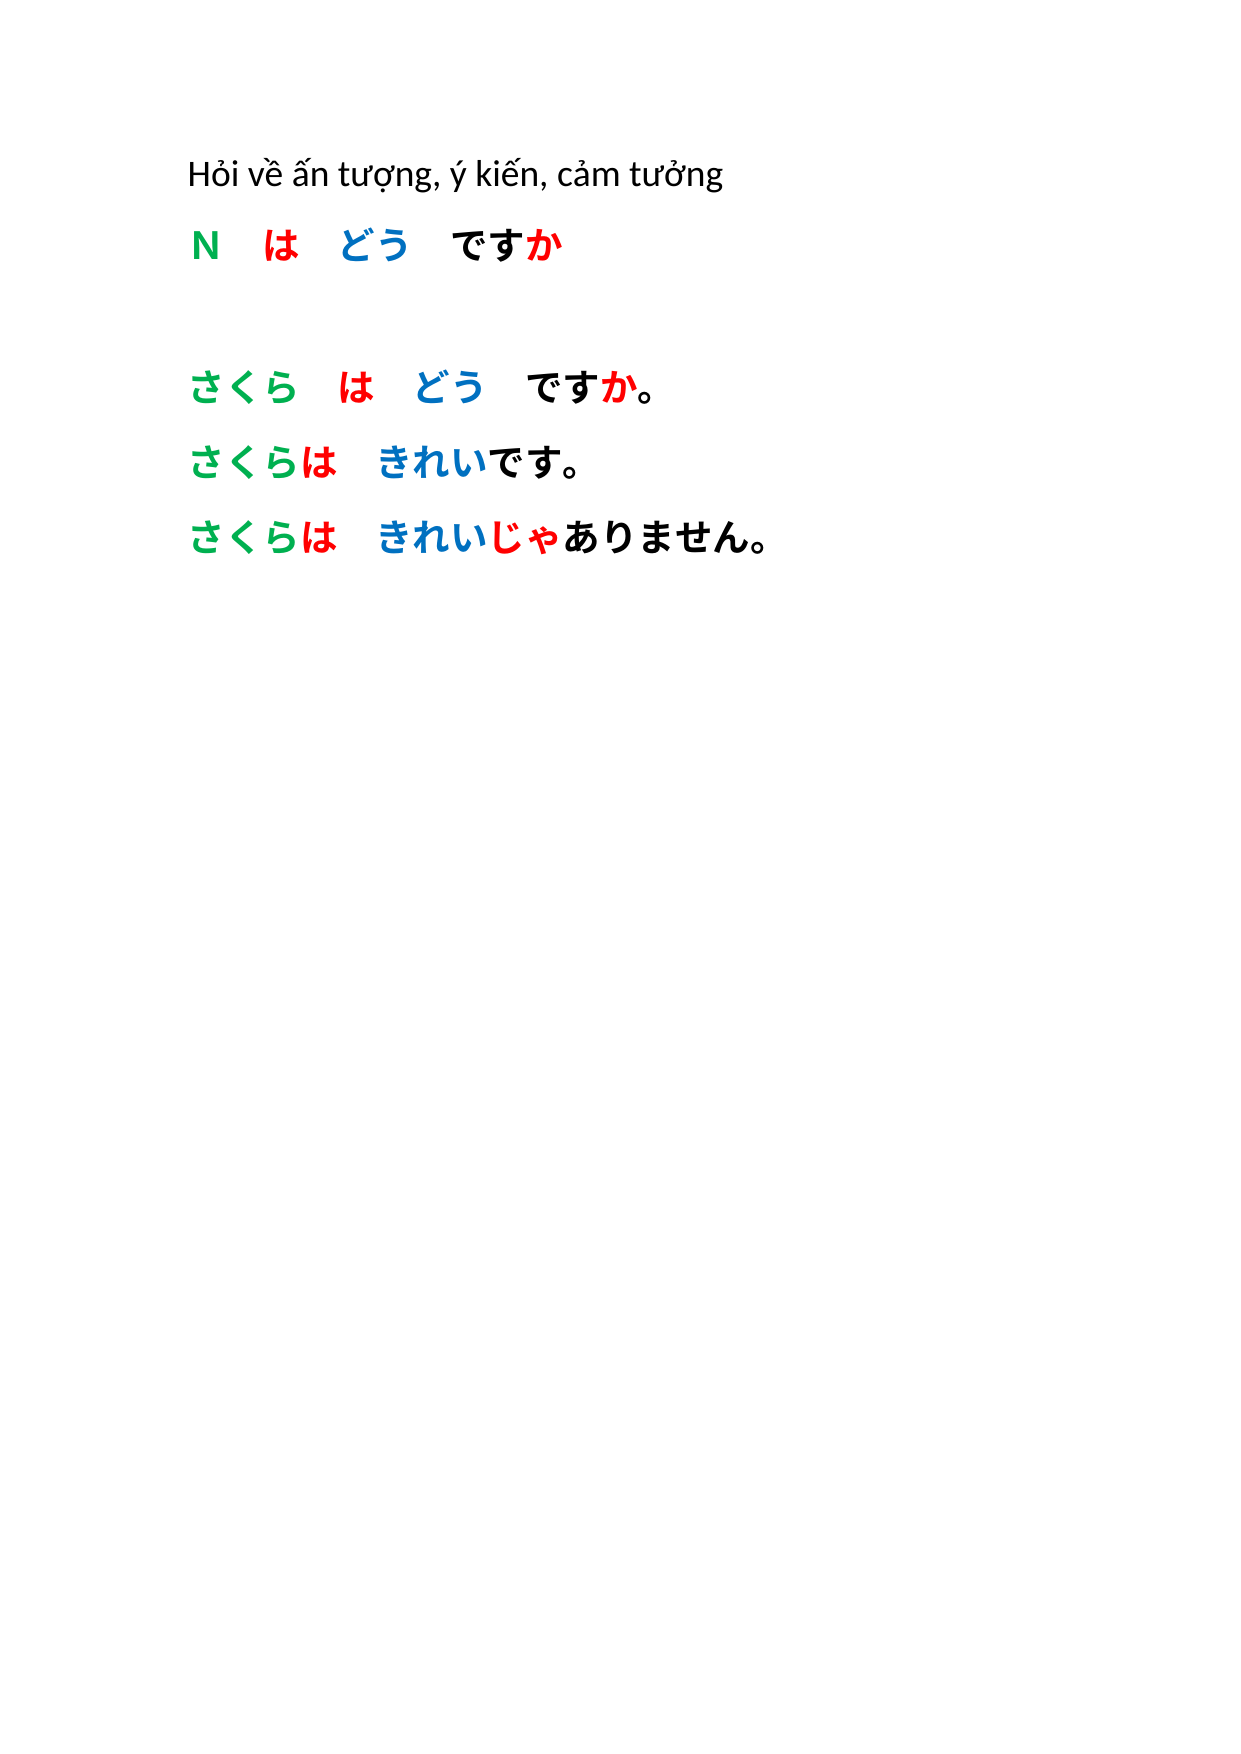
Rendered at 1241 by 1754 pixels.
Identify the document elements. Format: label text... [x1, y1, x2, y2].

text さくらは きれいじゃありません。 [187, 508, 1090, 562]
text Hỏi về ấn tượng, ý kiến, cảm tưởng [187, 150, 1090, 196]
text Ｎ は どう ですか [187, 216, 1090, 270]
text さくら は どう ですか。 [187, 357, 1090, 412]
text さくらは きれいです。 [187, 433, 1090, 487]
